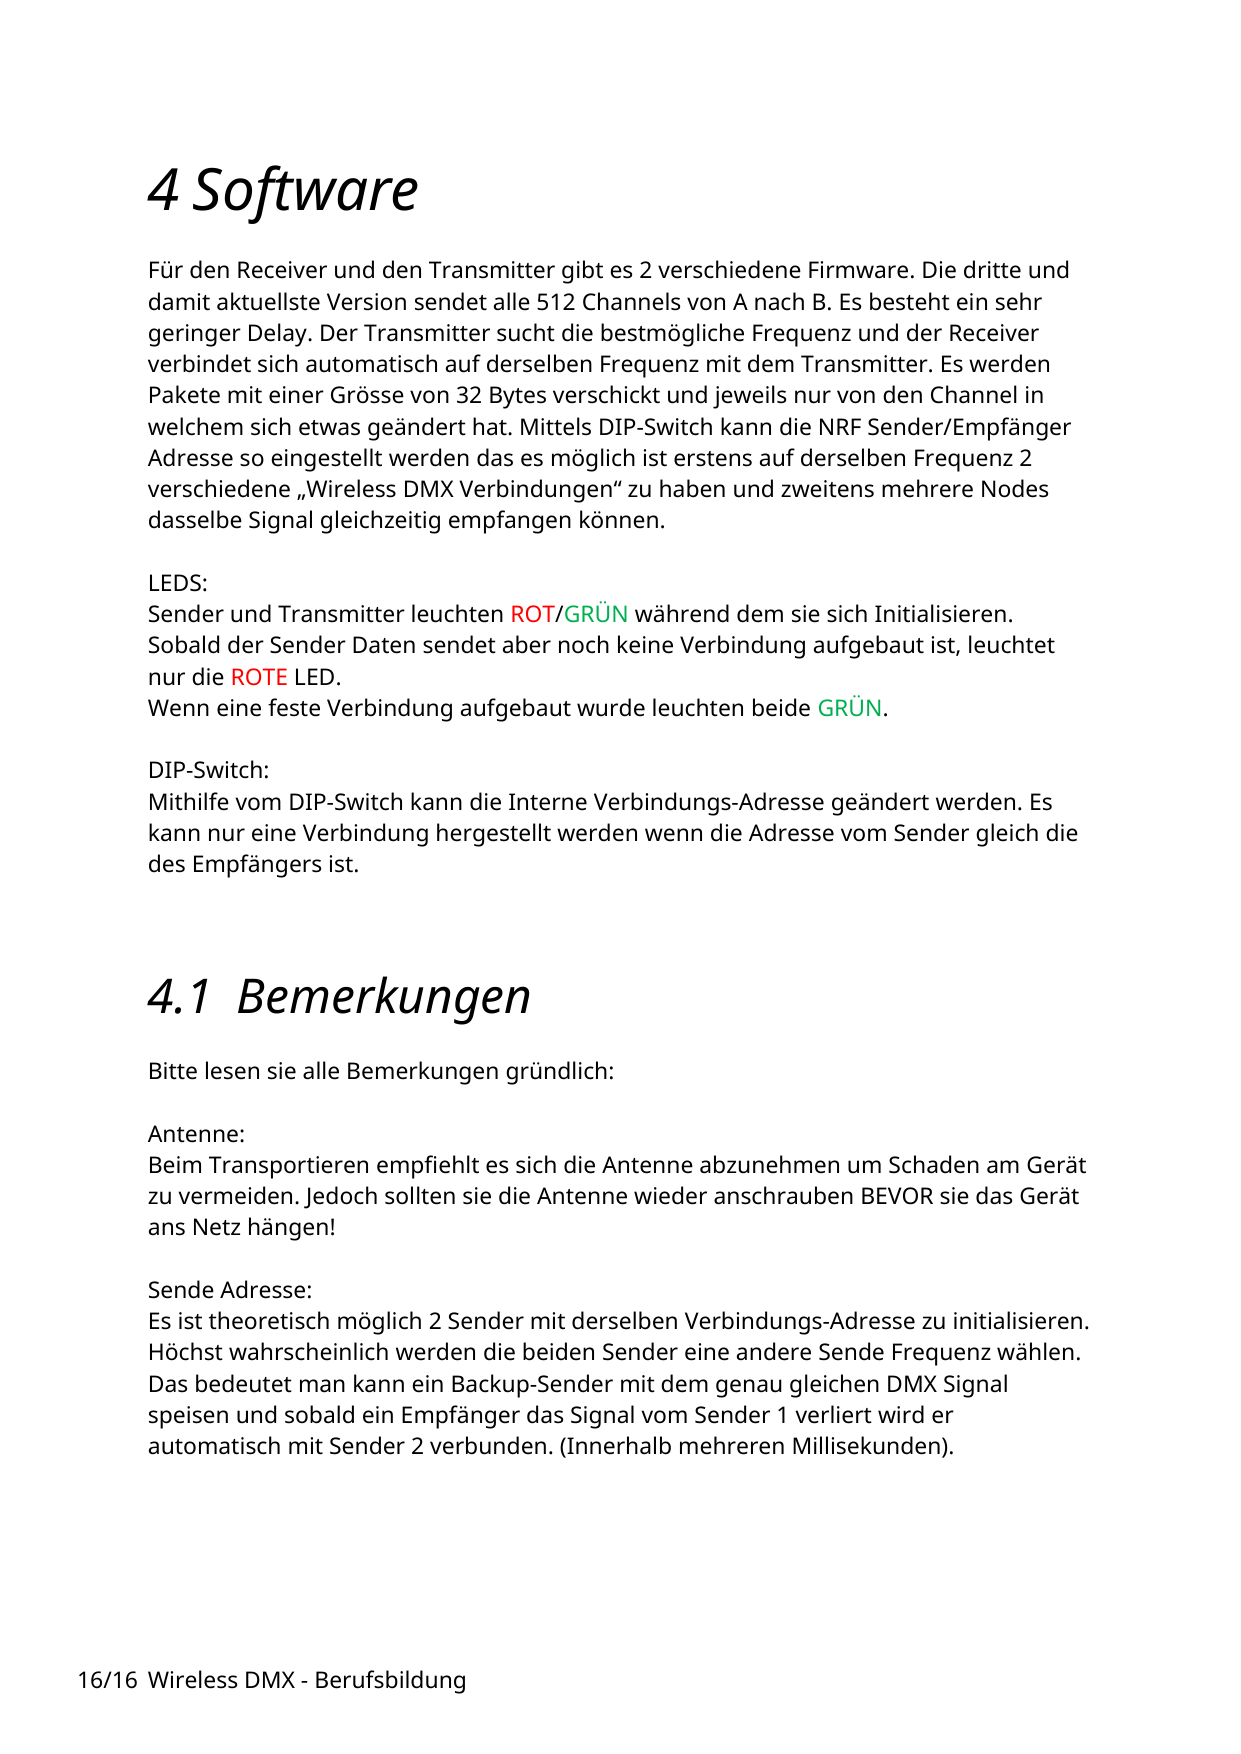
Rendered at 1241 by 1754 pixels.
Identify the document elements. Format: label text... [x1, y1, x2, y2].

text Für den Receiver und den Transmitter gibt es 2 verschiedene Firmware. Die dritte und damit aktuellste Version sendet alle 512 Channels von A nach B. Es besteht ein sehr geringer Delay. Der Transmitter sucht die bestmögliche Frequenz und der Receiver verbindet sich automatisch auf derselben Frequenz mit dem Transmitter. Es werden Pakete mit einer Grösse von 32 Bytes verschickt und jeweils nur von den Channel in welchem sich etwas geändert hat. Mittels DIP-Switch kann die NRF Sender/Empfänger Adresse so eingestellt werden das es möglich ist erstens auf derselben Frequenz 2 verschiedene „Wireless DMX Verbindungen“ zu haben und zweitens mehrere Nodes dasselbe Signal gleichzeitig empfangen können. [148, 254, 1092, 536]
text Wenn eine feste Verbindung aufgebaut wurde leuchten beide GRÜN. [148, 692, 1092, 723]
text Beim Transportieren empfiehlt es sich die Antenne abzunehmen um Schaden am Gerät zu vermeiden. Jedoch sollten sie die Antenne wieder anschrauben BEVOR sie das Gerät ans Netz hängen! [148, 1149, 1092, 1242]
text Bitte lesen sie alle Bemerkungen gründlich: [148, 1055, 1092, 1086]
text Antenne: [148, 1117, 1092, 1149]
text LEDS: [148, 567, 1092, 598]
text Mithilfe vom DIP-Switch kann die Interne Verbindungs-Adresse geändert werden. Es kann nur eine Verbindung hergestellt werden wenn die Adresse vom Sender gleich die des Empfängers ist. [148, 786, 1092, 879]
subtitle Bemerkungen [148, 963, 1092, 1028]
subtitle Software [148, 148, 1092, 227]
text Sender und Transmitter leuchten ROT/GRÜN während dem sie sich Initialisieren. Sobald der Sender Daten sendet aber noch keine Verbindung aufgebaut ist, leuchtet nur die ROTE LED. [148, 598, 1092, 692]
text DIP-Switch: [148, 754, 1092, 786]
text Sende Adresse: Es ist theoretisch möglich 2 Sender mit derselben Verbindungs-Adresse zu initialisieren. Höchst wahrscheinlich werden die beiden Sender eine andere Sende Frequenz wählen. Das bedeutet man kann ein Backup-Sender mit dem genau gleichen DMX Signal speisen und sobald ein Empfänger das Signal vom Sender 1 verliert wird er automatisch mit Sender 2 verbunden. (Innerhalb mehreren Millisekunden). [148, 1274, 1092, 1461]
